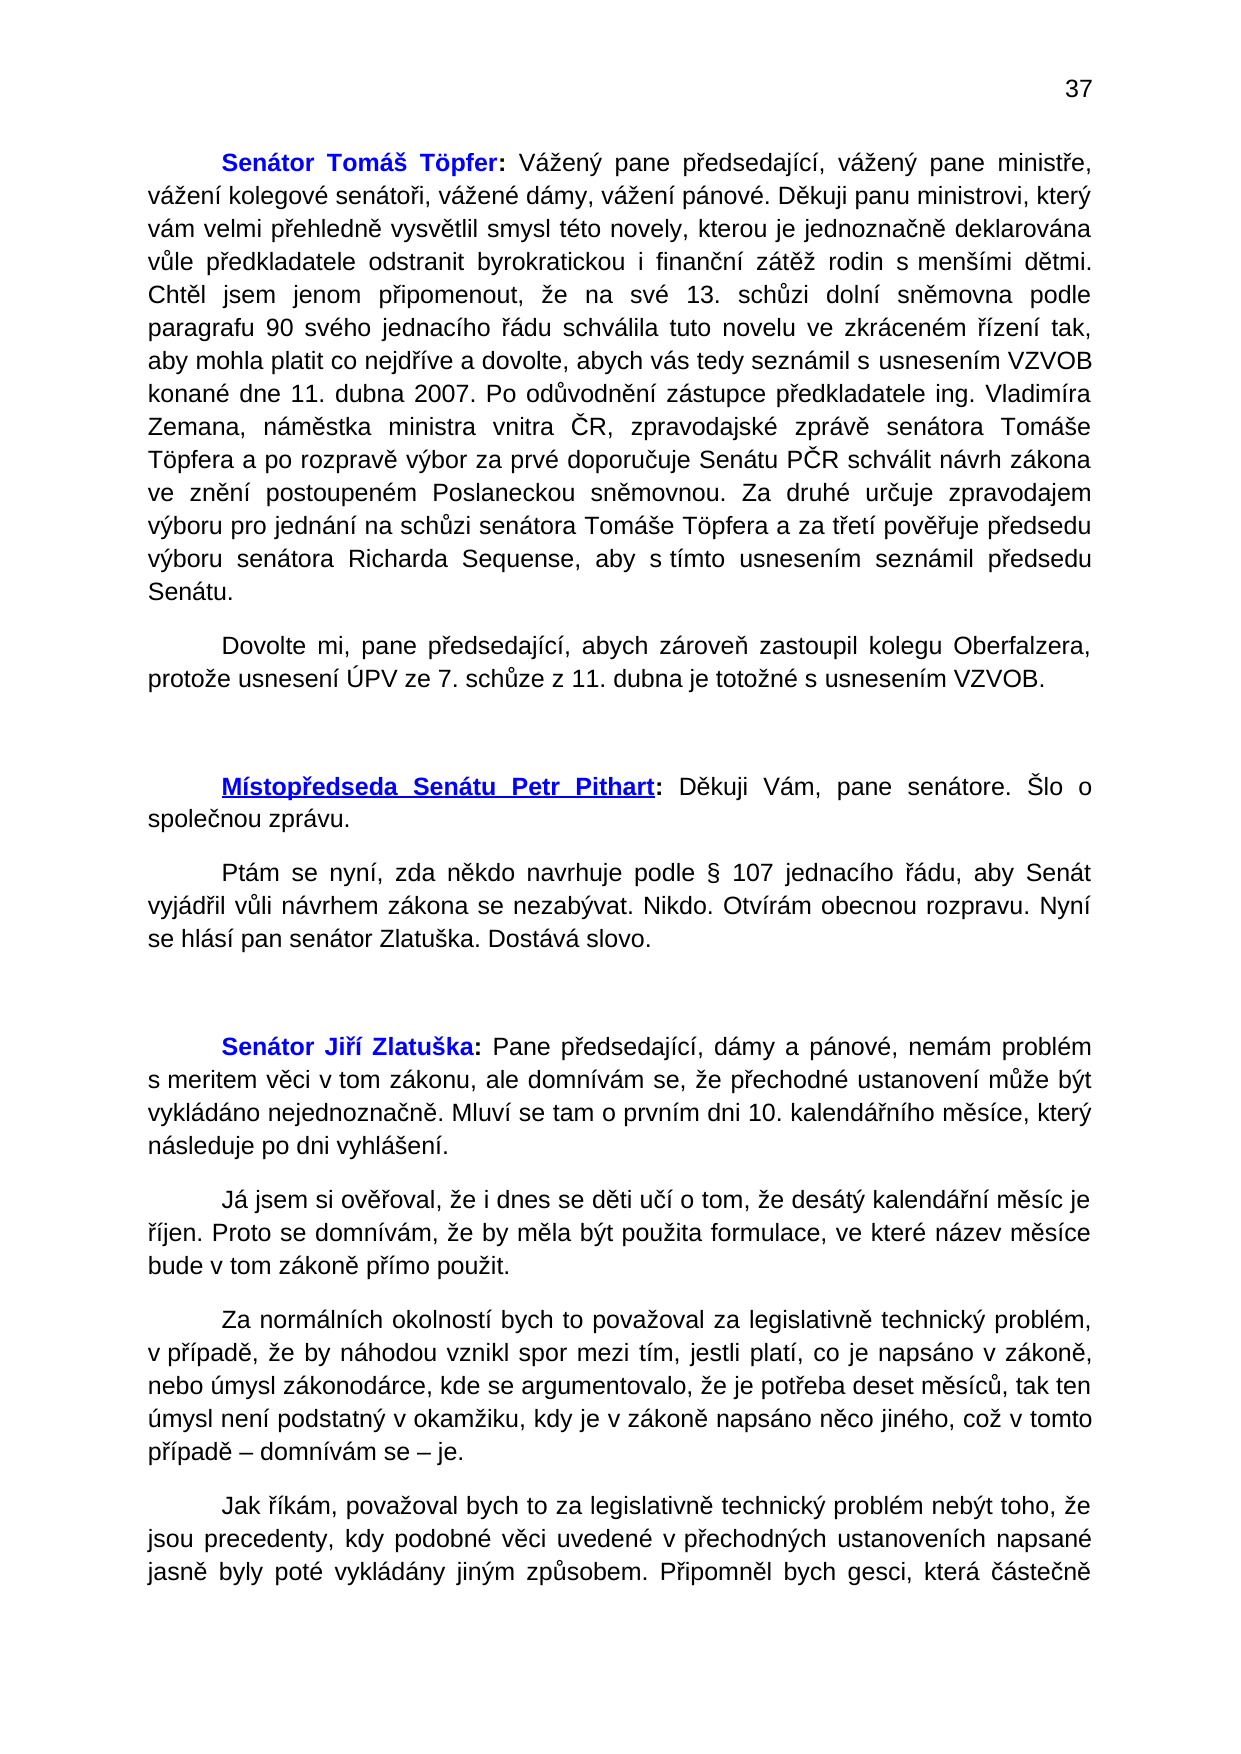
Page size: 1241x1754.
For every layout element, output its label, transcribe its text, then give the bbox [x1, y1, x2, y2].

text Místopředseda Senátu Petr Pithart: Děkuji Vám, pane senátore. Šlo o společnou zprávu. [148, 771, 1093, 833]
text Senátor Jiří Zlatuška: Pane předsedající, dámy a pánové, nemám problém s meritem věci v tom zákonu, ale domnívám se, že přechodné ustanovení může být vykládáno nejednoznačně. Mluví se tam o prvním dni 10. kalendářního měsíce, který následuje po dni vyhlášení. [148, 1032, 1093, 1160]
text Ptám se nyní, zda někdo navrhuje podle § 107 jednacího řádu, aby Senát vyjádřil vůli návrhem zákona se nezabývat. Nikdo. Otvírám obecnou rozpravu. Nyní se hlásí pan senátor Zlatuška. Dostává slovo. [148, 858, 1093, 953]
text Dovolte mi, pane předsedající, abych zároveň zastoupil kolegu Oberfalzera, protože usnesení ÚPV ze 7. schůze z 11. dubna je totožné s usnesením VZVOB. [148, 631, 1093, 692]
text Za normálních okolností bych to považoval za legislativně technický problém, v případě, že by náhodou vznikl spor mezi tím, jestli platí, co je napsáno v zákoně, nebo úmysl zákonodárce, kde se argumentovalo, že je potřeba deset měsíců, tak ten úmysl není podstatný v okamžiku, kdy je v zákoně napsáno něco jiného, což v tomto případě – domnívám se – je. [148, 1305, 1093, 1466]
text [148, 1491, 1093, 1586]
text Senátor Tomáš Töpfer: Vážený pane předsedající, vážený pane ministře, vážení kolegové senátoři, vážené dámy, vážení pánové. Děkuji panu ministrovi, který vám velmi přehledně vysvětlil smysl této novely, kterou je jednoznačně deklarována vůle předkladatele odstranit byrokratickou i finanční zátěž rodin s menšími dětmi. Chtěl jsem jenom připomenout, že na své 13. schůzi dolní sněmovna podle paragrafu 90 svého jednacího řádu schválila tuto novelu ve zkráceném řízení tak, aby mohla platit co nejdříve a dovolte, abych vás tedy seznámil s usnesením VZVOB konané dne 11. dubna 2007. Po odůvodnění zástupce předkladatele ing. Vladimíra Zemana, náměstka ministra vnitra ČR, zpravodajské zprávě senátora Tomáše Töpfera a po rozpravě výbor za prvé doporučuje Senátu PČR schválit návrh zákona ve znění postoupeném Poslaneckou sněmovnou. Za druhé určuje zpravodajem výboru pro jednání na schůzi senátora Tomáše Töpfera a za třetí pověřuje předsedu výboru senátora Richarda Sequense, aby s tímto usnesením seznámil předsedu Senátu. [148, 148, 1093, 606]
text Já jsem si ověřoval, že i dnes se děti učí o tom, že desátý kalendářní měsíc je říjen. Proto se domnívám, že by měla být použita formulace, ve které název měsíce bude v tom zákoně přímo použit. [148, 1185, 1093, 1280]
